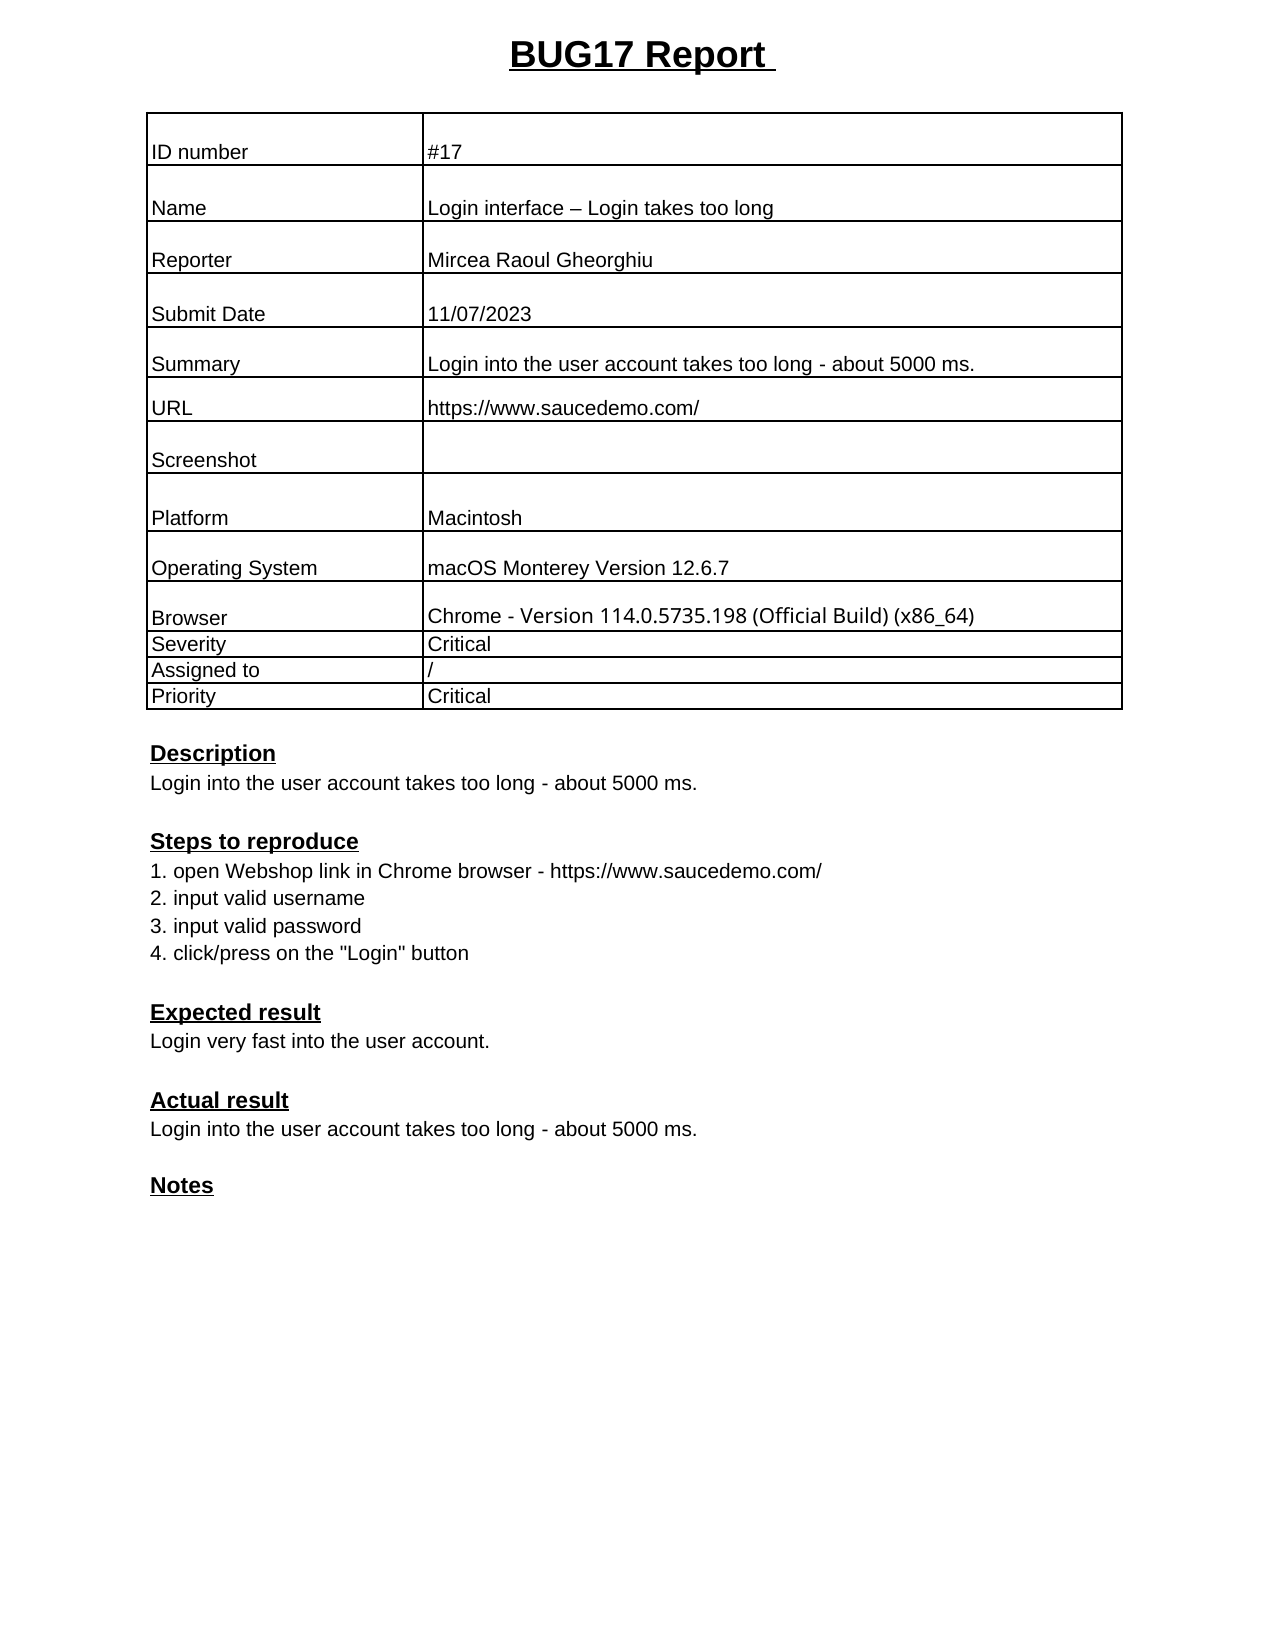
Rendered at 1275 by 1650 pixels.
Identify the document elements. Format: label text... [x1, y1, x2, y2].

text 3. input valid password [150, 913, 1125, 937]
table_cell Screenshot [148, 422, 422, 472]
text Notes [150, 1172, 1125, 1198]
table_header #17 [424, 114, 1121, 164]
text 4. click/press on the "Login" button [150, 941, 1125, 965]
table_cell Assigned to [148, 658, 422, 682]
table_cell Macintosh [424, 474, 1121, 530]
text Login very fast into the user account. [150, 1029, 1125, 1053]
text BUG17 Report [150, 32, 1125, 75]
text Login into the user account takes too long - about 5000 ms. [150, 771, 1125, 794]
text Description [150, 740, 1125, 767]
table_cell Name [148, 166, 422, 220]
text 2. input valid username [150, 886, 1125, 910]
table_cell Summary [148, 328, 422, 376]
table_cell Submit Date [148, 274, 422, 326]
table_cell Priority [148, 684, 422, 708]
table_cell Severity [148, 632, 422, 656]
table_cell 11/07/2023 [424, 274, 1121, 326]
table_cell [424, 422, 1121, 472]
table_header ID number [148, 114, 422, 164]
table_cell Critical [424, 684, 1121, 708]
text Actual result [150, 1087, 1125, 1113]
table_cell Operating System [148, 532, 422, 580]
table_cell Login interface – Login takes too long [424, 166, 1121, 220]
text Expected result [150, 999, 1125, 1025]
table_cell Chrome - Version 114.0.5735.198 (Official Build) (x86_64) [424, 582, 1121, 630]
table_cell / [424, 658, 1121, 682]
table_cell macOS Monterey Version 12.6.7 [424, 532, 1121, 580]
table_cell Reporter [148, 222, 422, 272]
table_cell https://www.saucedemo.com/ [424, 378, 1121, 419]
text Login into the user account takes too long - about 5000 ms. [150, 1117, 1125, 1141]
table_cell Login into the user account takes too long - about 5000 ms. [424, 328, 1121, 376]
table_cell Browser [148, 582, 422, 630]
table_cell URL [148, 378, 422, 419]
text Steps to reproduce [150, 828, 1125, 855]
table_cell Critical [424, 632, 1121, 656]
table_cell Platform [148, 474, 422, 530]
text 1. open Webshop link in Chrome browser - https://www.saucedemo.com/ [150, 858, 1125, 882]
table_cell Mircea Raoul Gheorghiu [424, 222, 1121, 272]
